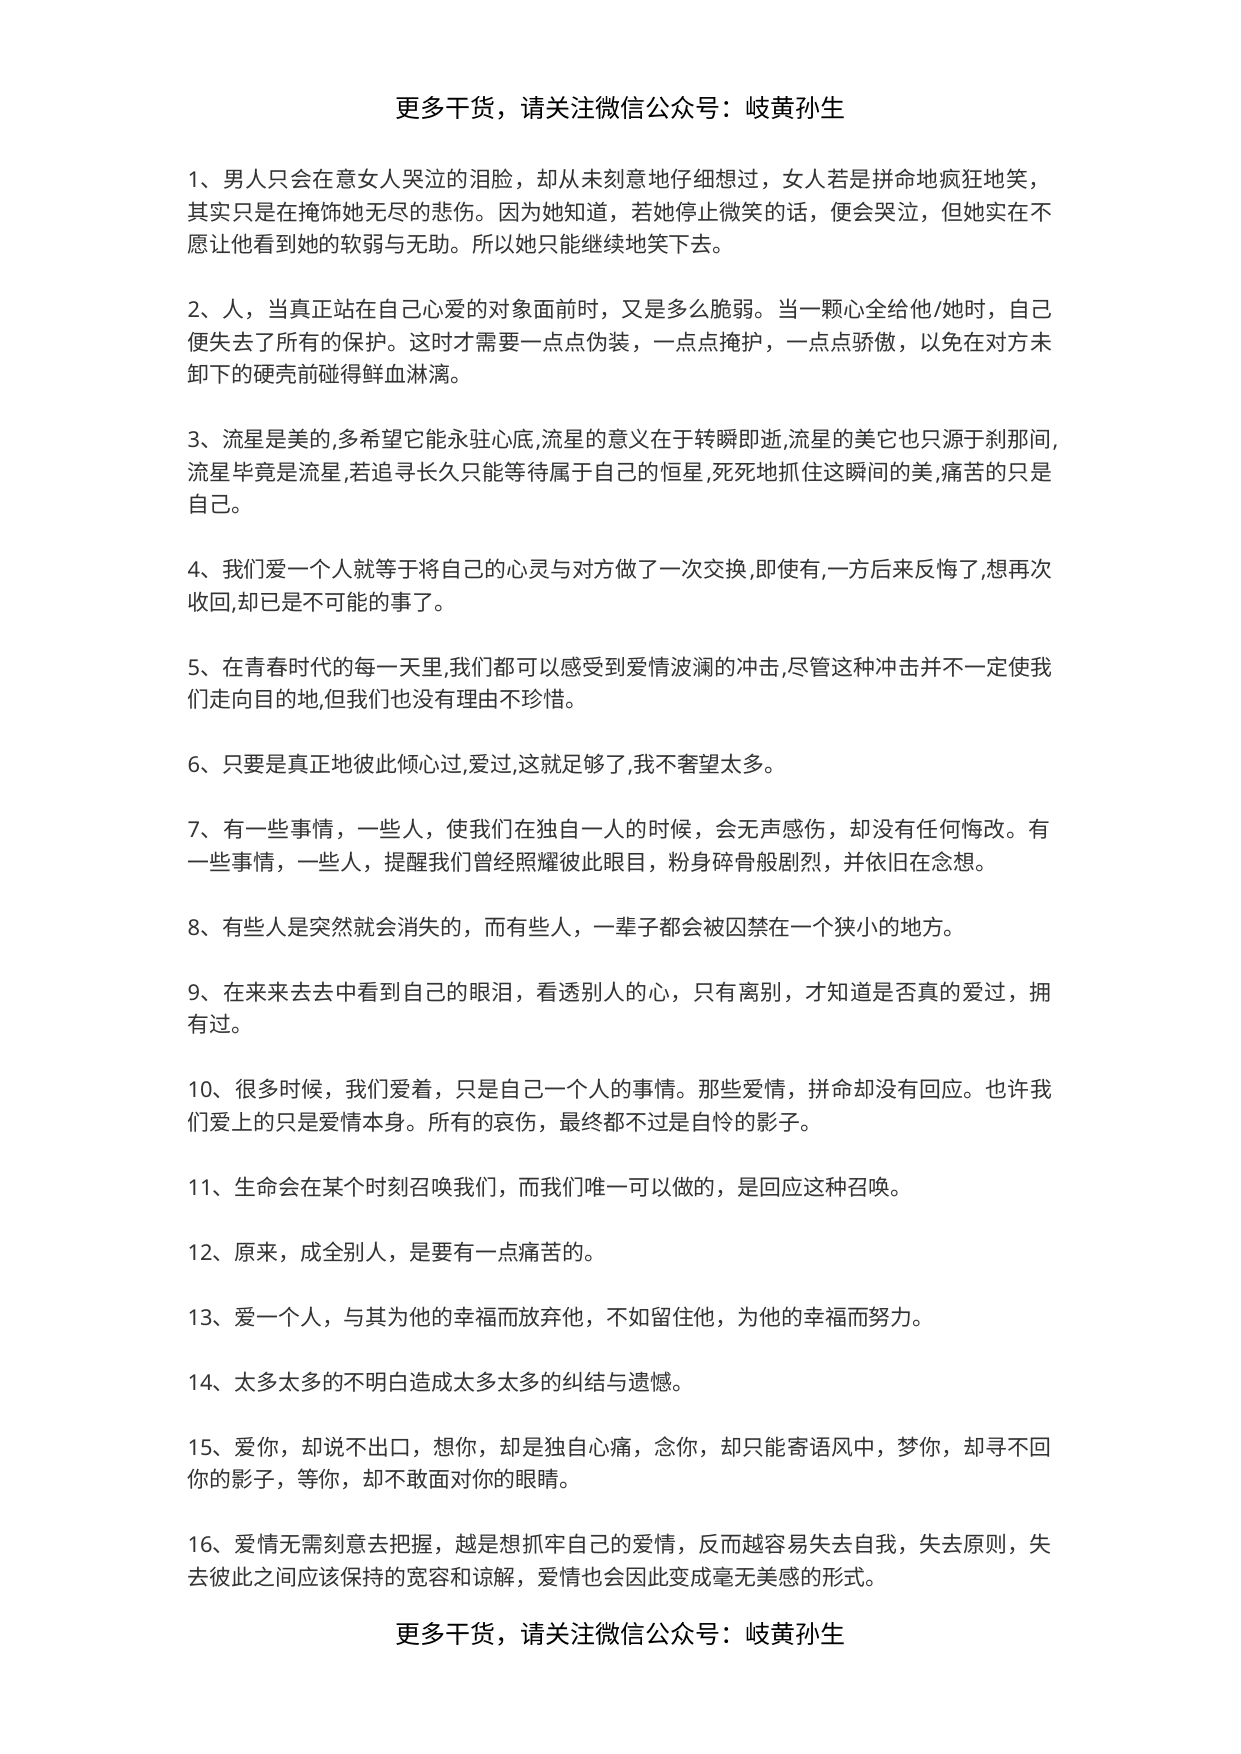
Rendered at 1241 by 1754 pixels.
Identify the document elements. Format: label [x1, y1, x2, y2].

text [187, 162, 1053, 1592]
